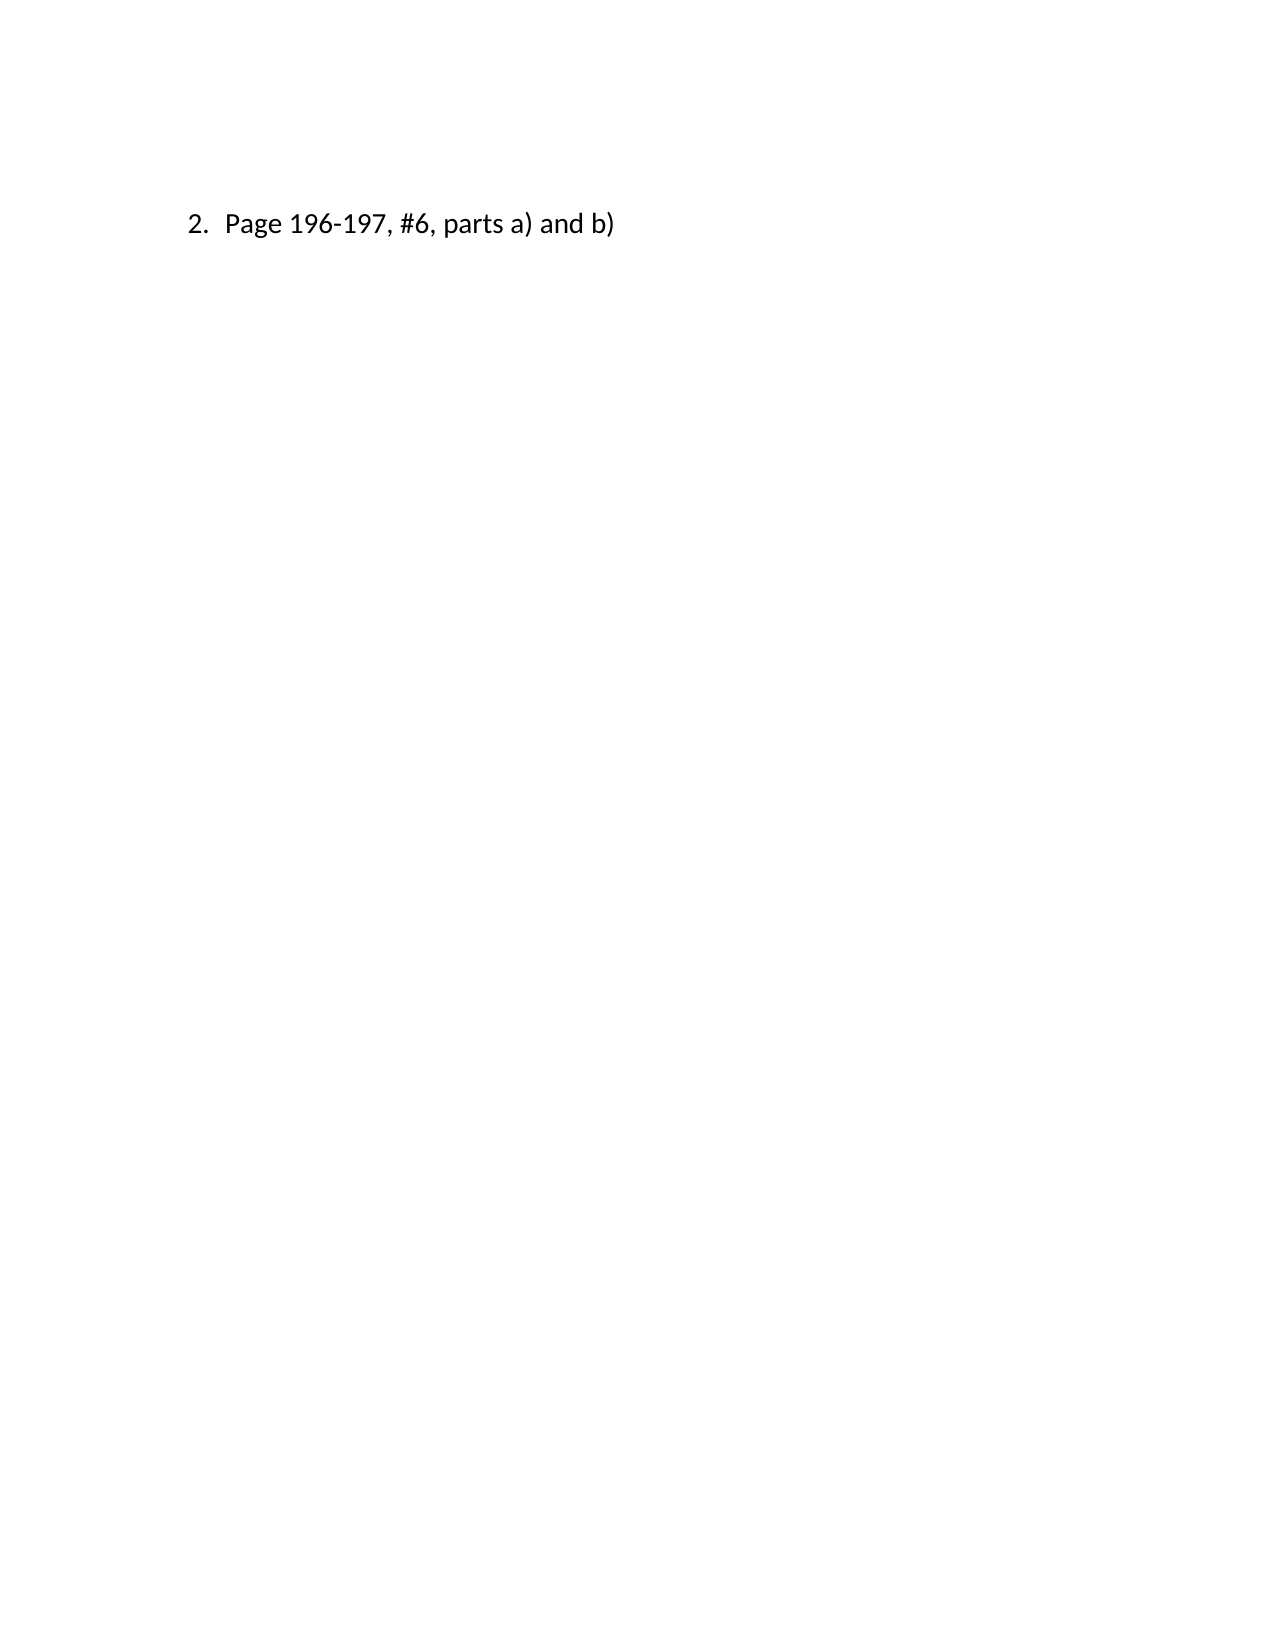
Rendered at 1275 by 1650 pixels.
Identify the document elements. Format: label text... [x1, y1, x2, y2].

list Page 196-197, #6, parts a) and b) [187, 205, 1125, 241]
